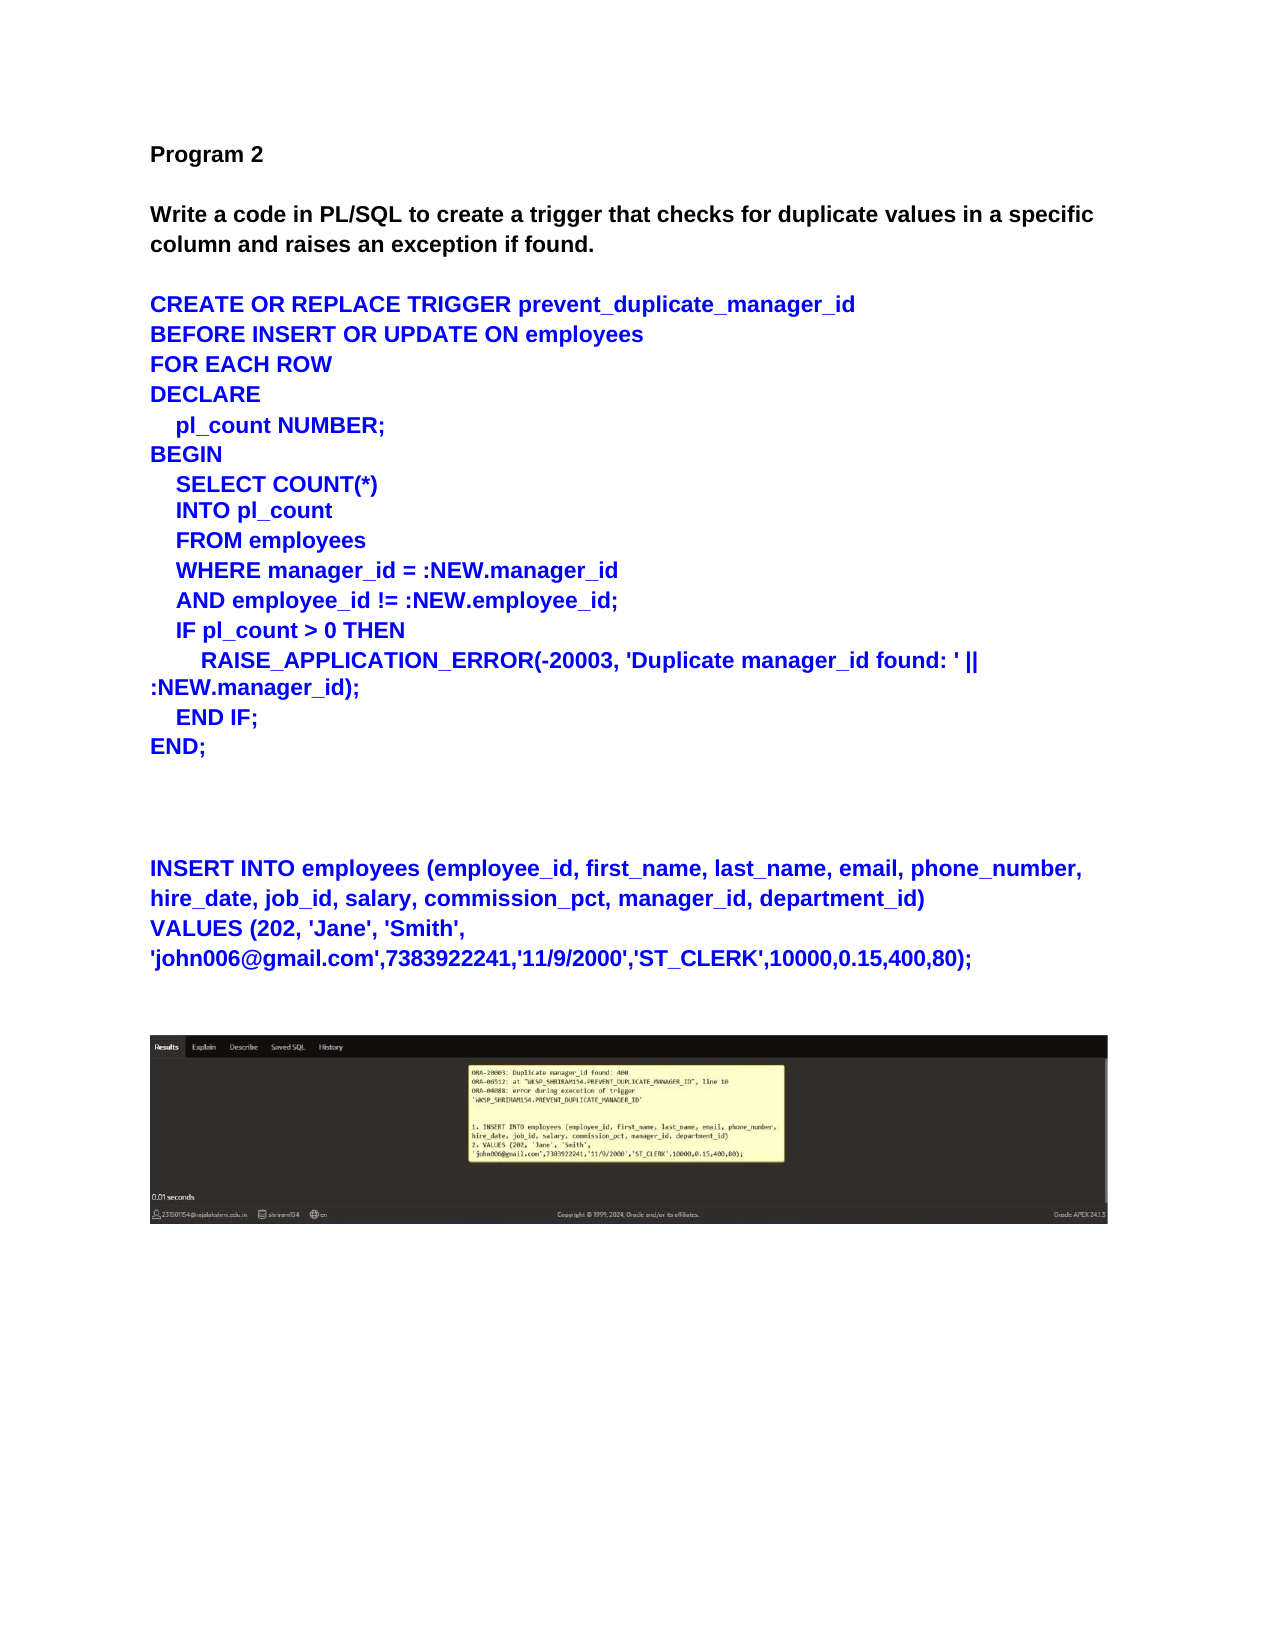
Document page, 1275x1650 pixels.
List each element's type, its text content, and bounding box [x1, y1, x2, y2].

text VALUES (202, 'Jane', 'Smith', 'john006@gmail.com',7383922241,'11/9/2000','ST_CLERK',10000,0.15,400,80); [150, 915, 1225, 971]
text FOR EACH ROW DECLARE [150, 351, 332, 408]
text :NEW.manager_id); END IF; [150, 674, 362, 730]
text Program 2 [150, 141, 1225, 167]
text END; [150, 734, 1225, 760]
picture [150, 1035, 1108, 1224]
text WHERE manager_id = :NEW.manager_id AND employee_id != :NEW.employee_id; IF pl_count > 0 THEN [176, 557, 618, 644]
text CREATE OR REPLACE TRIGGER prevent_duplicate_manager_id BEFORE INSERT OR UPDATE ON employees [150, 291, 933, 347]
text pl_count NUMBER; BEGIN [150, 412, 386, 468]
text INSERT INTO employees (employee_id, first_name, last_name, email, phone_number, hire_date, job_id, salary, commission_pct, manager_id, department_id) [150, 855, 1115, 911]
text RAISE_APPLICATION_ERROR(-20003, 'Duplicate manager_id found: ' || [201, 648, 1225, 674]
text Write a code in PL/SQL to create a trigger that checks for duplicate values in a specific column and raises an exception if found. [150, 201, 1115, 258]
text SELECT COUNT(*) [176, 471, 1225, 497]
text INTO pl_count FROM employees [176, 497, 386, 553]
